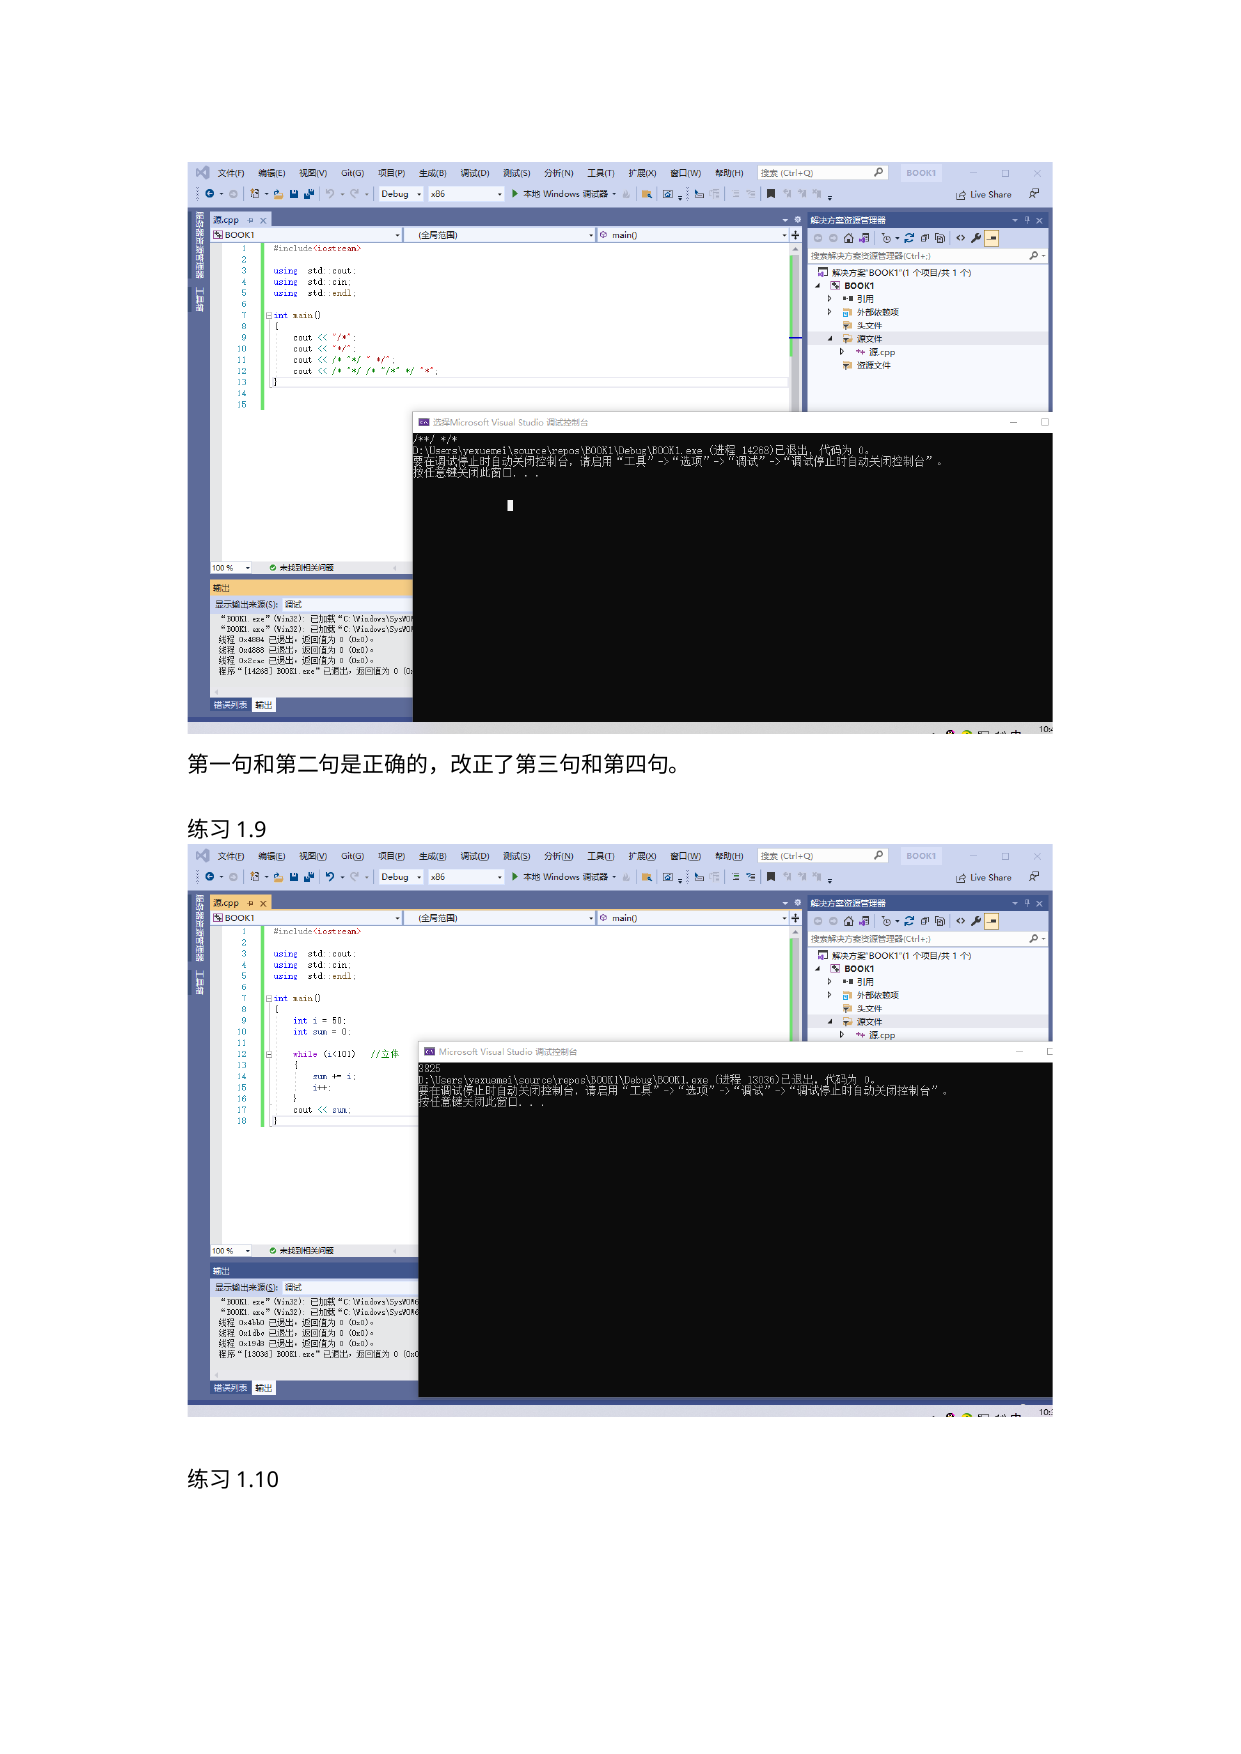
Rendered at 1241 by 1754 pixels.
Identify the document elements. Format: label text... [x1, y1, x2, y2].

picture [187, 162, 1053, 734]
picture [187, 844, 1053, 1417]
text 练习1.9 [187, 812, 1053, 844]
text 练习1.10 [187, 1462, 1053, 1494]
text 第一句和第二句是正确的，改正了第三句和第四句。 [187, 747, 1053, 779]
